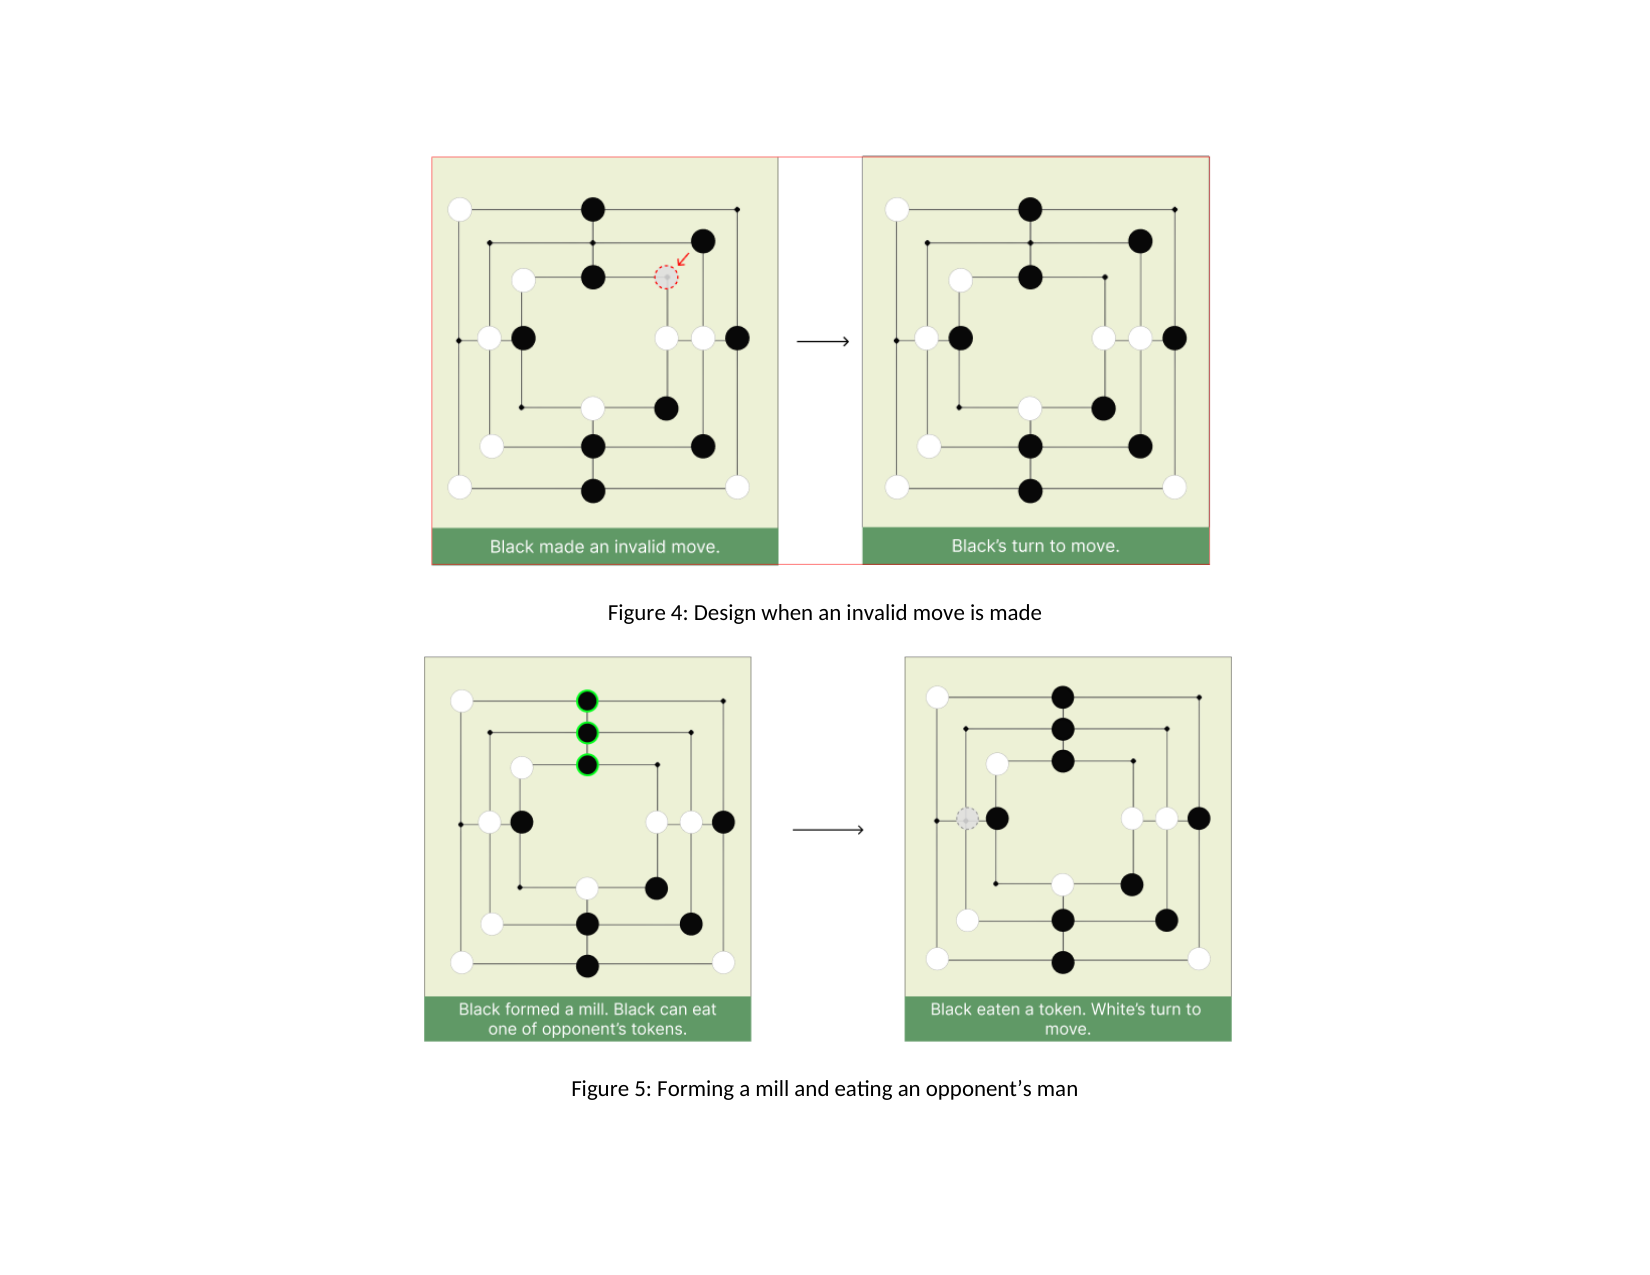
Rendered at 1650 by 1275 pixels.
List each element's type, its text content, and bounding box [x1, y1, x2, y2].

picture [405, 645, 1245, 1056]
text Figure 5: Forming a mill and eating an opponent’s man [150, 1074, 1500, 1102]
picture [427, 150, 1224, 580]
text Figure 4: Design when an invalid move is made [150, 598, 1500, 626]
